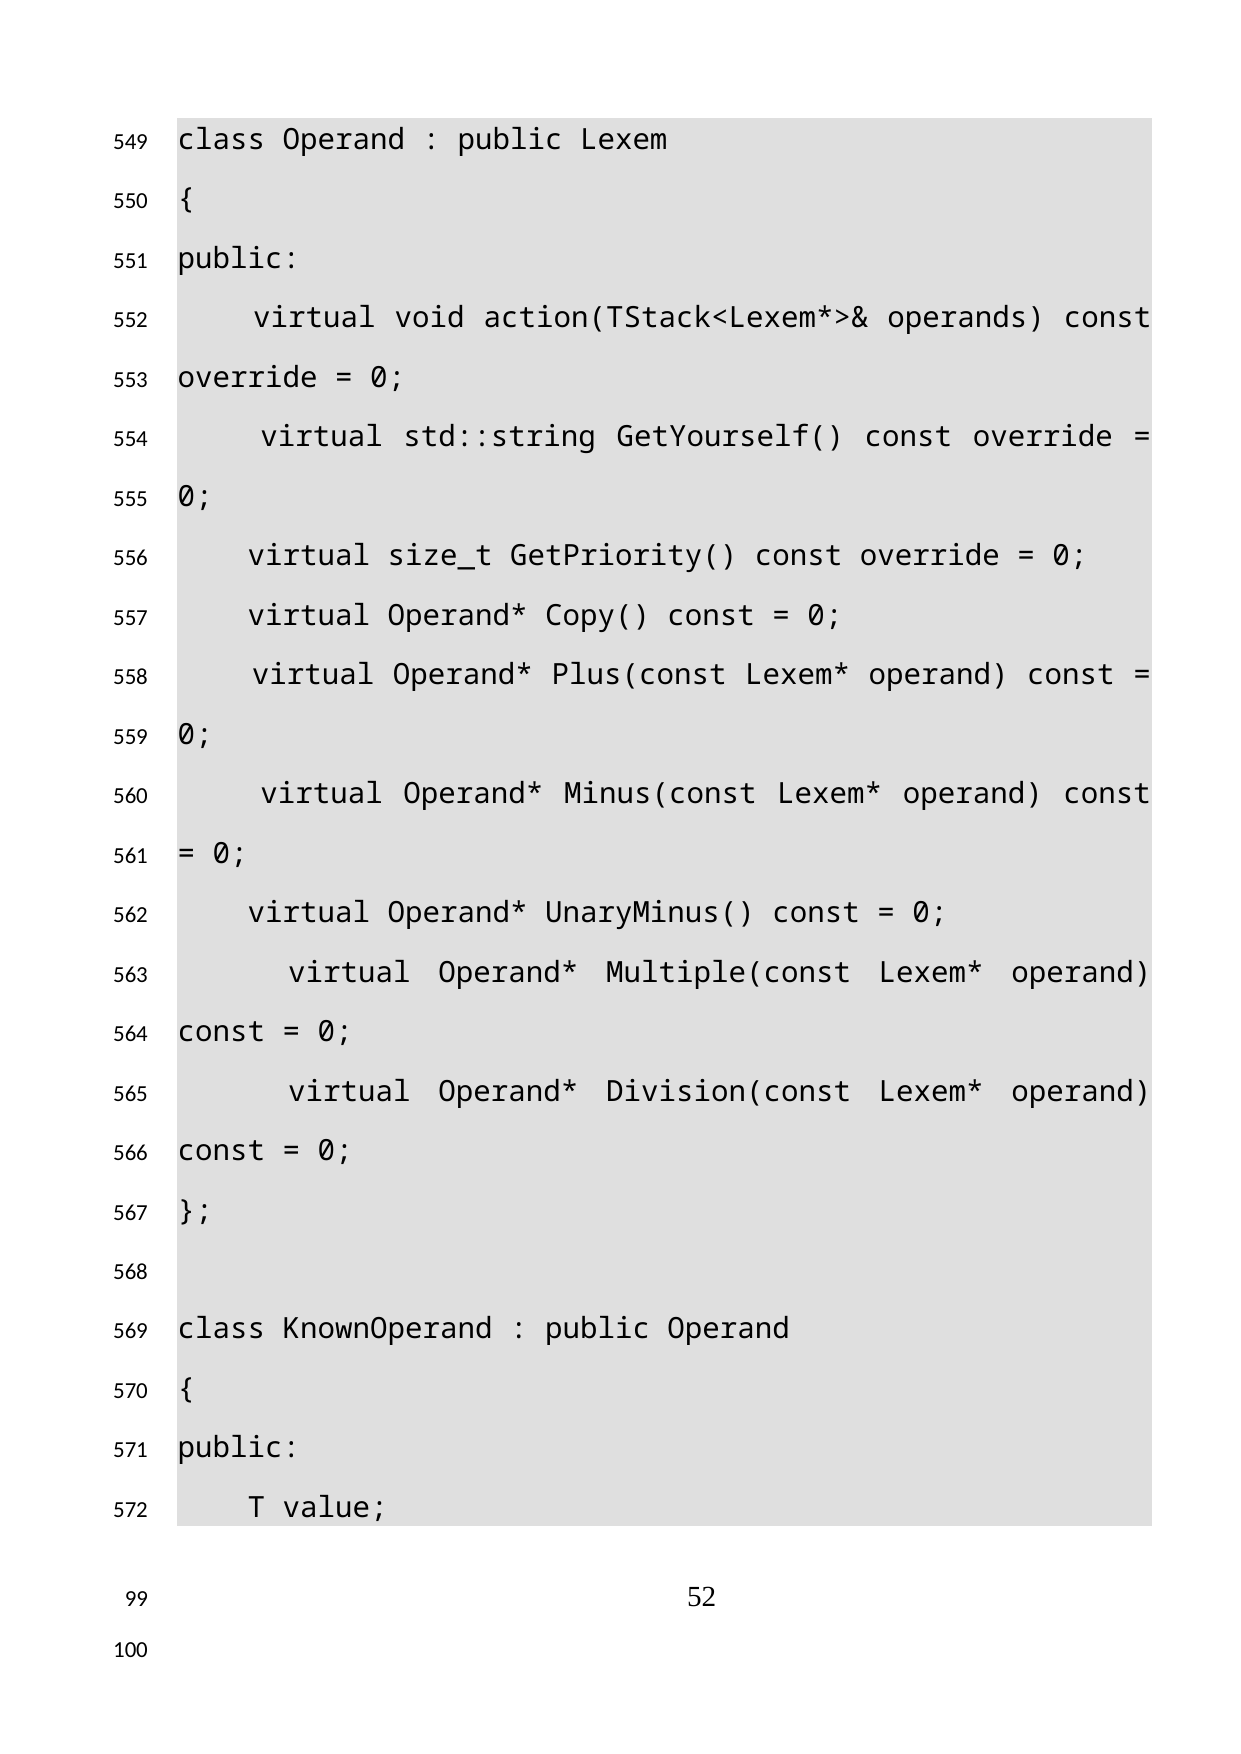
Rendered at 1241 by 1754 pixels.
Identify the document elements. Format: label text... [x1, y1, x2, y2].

text }; [177, 1189, 1152, 1228]
text virtual Operand* Multiple(const Lexem* operand) const = 0; [177, 951, 1152, 1050]
text class Operand : public Lexem [177, 118, 1152, 158]
text virtual Operand* Copy() const = 0; [177, 594, 1152, 634]
text virtual Operand* Minus(const Lexem* operand) const = 0; [177, 772, 1152, 872]
text { [177, 1367, 1152, 1407]
text virtual void action(TStack<Lexem*>& operands) const override = 0; [177, 297, 1152, 396]
text virtual size_t GetPriority() const override = 0; [177, 534, 1152, 574]
text T value; [177, 1486, 1152, 1526]
text public: [177, 1427, 1152, 1466]
text virtual Operand* Division(const Lexem* operand) const = 0; [177, 1070, 1152, 1169]
text { [177, 178, 1152, 217]
text virtual Operand* Plus(const Lexem* operand) const = 0; [177, 653, 1152, 753]
text public: [177, 237, 1152, 277]
text class KnownOperand : public Operand [177, 1308, 1152, 1347]
text virtual std::string GetYourself() const override = 0; [177, 416, 1152, 515]
text virtual Operand* UnaryMinus() const = 0; [177, 891, 1152, 931]
